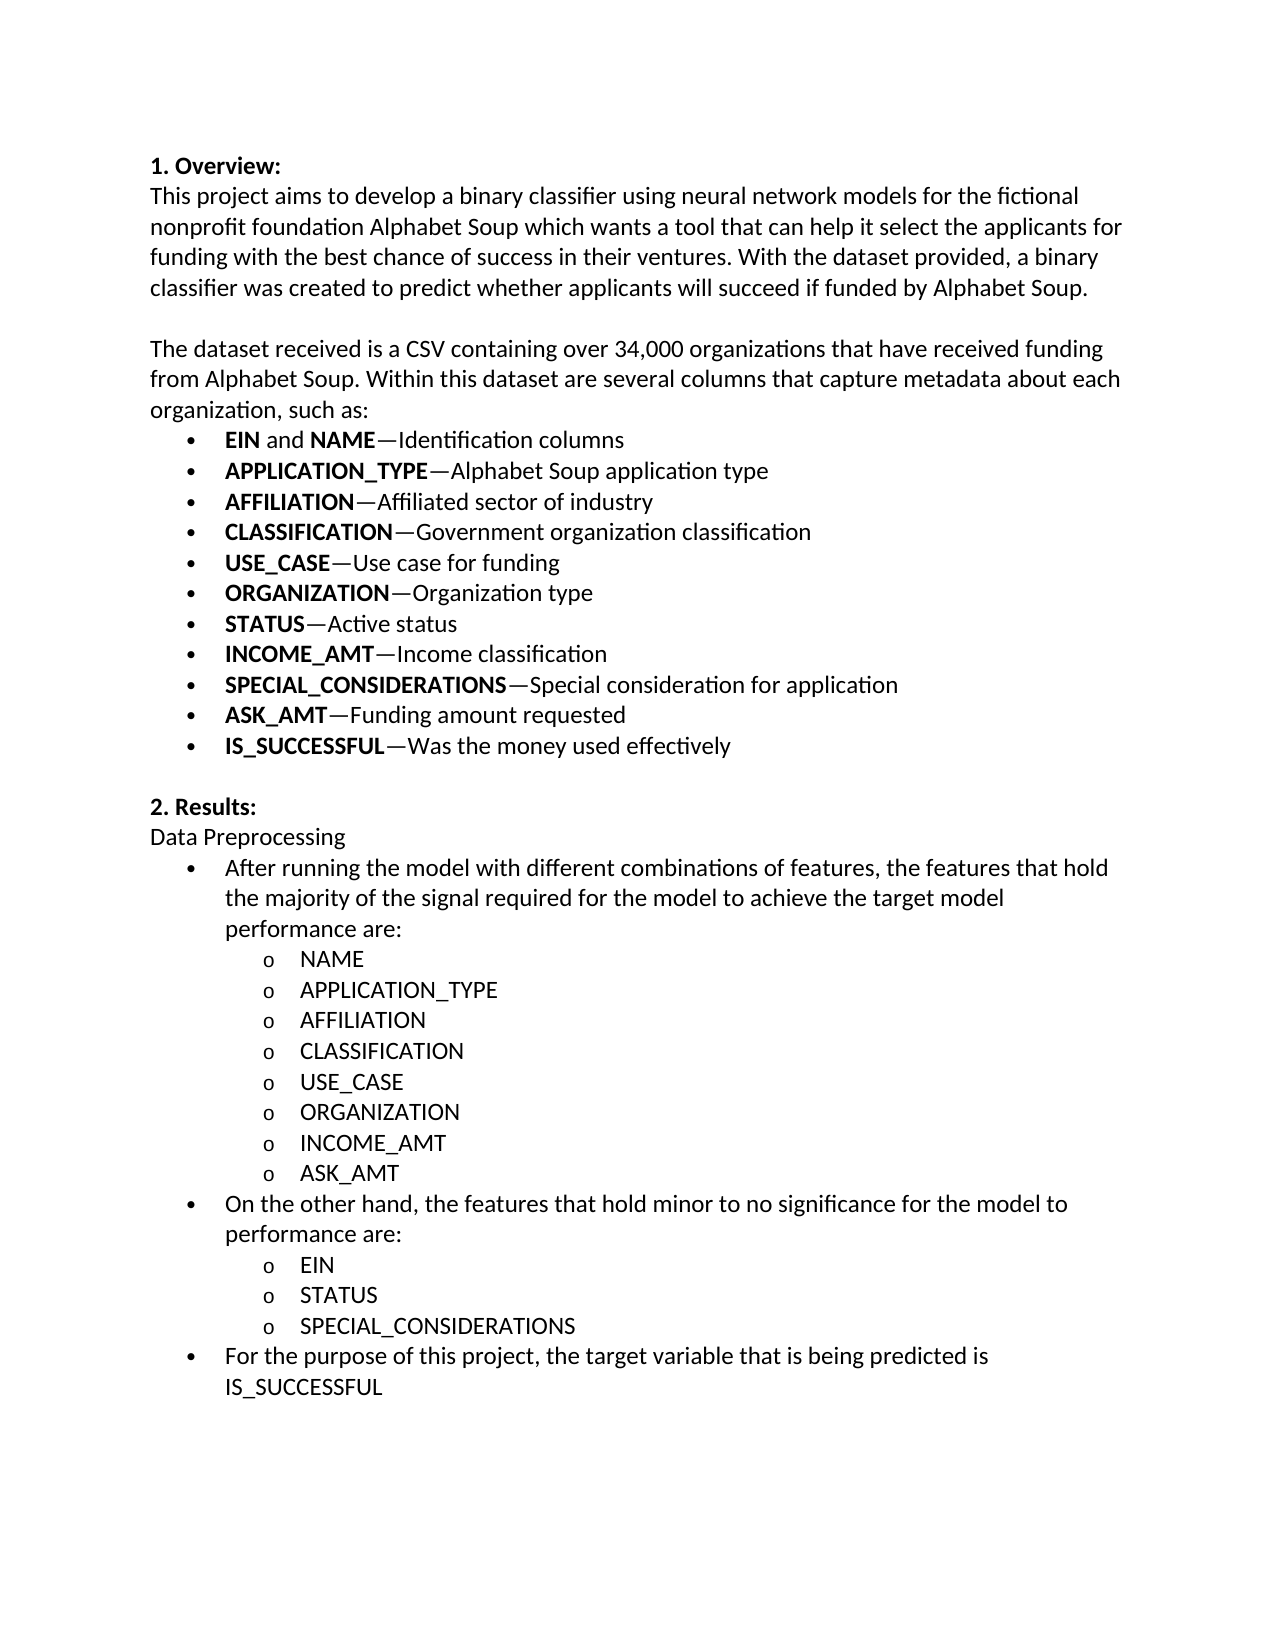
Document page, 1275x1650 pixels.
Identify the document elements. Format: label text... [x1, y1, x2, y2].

list For the purpose of this project, the target variable that is being predicted is IS_SUCCESSFUL [187, 1340, 1125, 1401]
list INCOME_AMT [262, 1127, 1125, 1157]
list AFFILIATION [262, 1004, 1125, 1035]
list CLASSIFICATION—Government organization classification [187, 516, 1125, 547]
list After running the model with different combinations of features, the features that hold the majority of the signal required for the model to achieve the target model performance are: [187, 852, 1125, 943]
list INCOME_AMT—Income classification [187, 638, 1125, 669]
list ORGANIZATION [262, 1096, 1125, 1127]
list EIN [262, 1249, 1125, 1279]
list ASK_AMT—Funding amount requested [187, 699, 1125, 730]
list USE_CASE [262, 1066, 1125, 1096]
list STATUS [262, 1279, 1125, 1310]
text The dataset received is a CSV containing over 34,000 organizations that have received funding from Alphabet Soup. Within this dataset are several columns that capture metadata about each organization, such as: [150, 333, 1125, 425]
list USE_CASE—Use case for funding [187, 547, 1125, 577]
list ASK_AMT [262, 1157, 1125, 1188]
list ORGANIZATION—Organization type [187, 577, 1125, 608]
list APPLICATION_TYPE—Alphabet Soup application type [187, 455, 1125, 486]
list On the other hand, the features that hold minor to no significance for the model to performance are: [187, 1188, 1125, 1249]
list STATUS—Active status [187, 608, 1125, 638]
list AFFILIATION—Affiliated sector of industry [187, 486, 1125, 516]
list SPECIAL_CONSIDERATIONS—Special consideration for application [187, 669, 1125, 699]
list APPLICATION_TYPE [262, 974, 1125, 1004]
list IS_SUCCESSFUL—Was the money used effectively [187, 730, 1125, 760]
list SPECIAL_CONSIDERATIONS [262, 1310, 1125, 1340]
text Data Preprocessing [150, 821, 1125, 852]
list CLASSIFICATION [262, 1035, 1125, 1066]
list EIN and NAME—Identification columns [187, 425, 1125, 455]
text 1. Overview: [150, 150, 1125, 181]
text This project aims to develop a binary classifier using neural network models for the fictional nonprofit foundation Alphabet Soup which wants a tool that can help it select the applicants for funding with the best chance of success in their ventures. With the dataset provided, a binary classifier was created to predict whether applicants will succeed if funded by Alphabet Soup. [150, 181, 1125, 303]
text 2. Results: [150, 791, 1125, 821]
list NAME [262, 943, 1125, 974]
